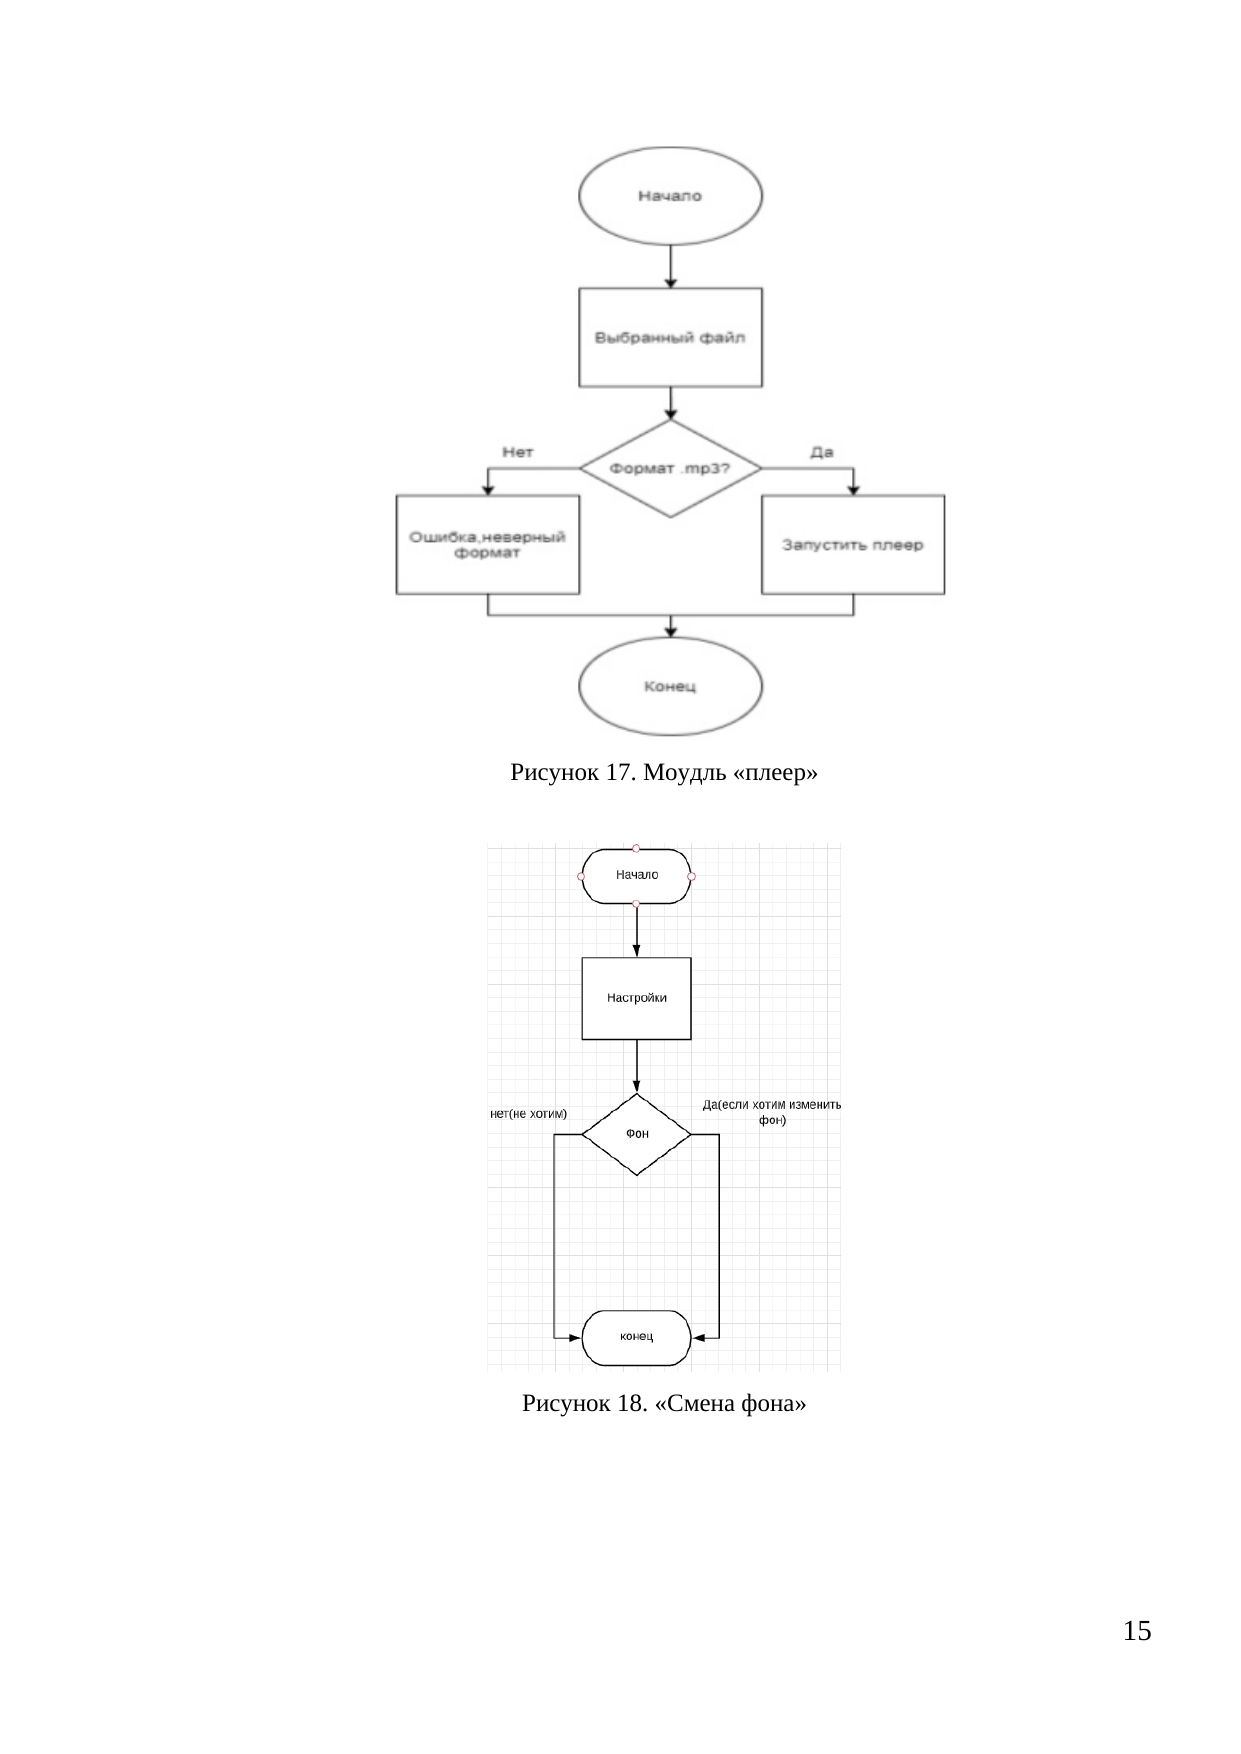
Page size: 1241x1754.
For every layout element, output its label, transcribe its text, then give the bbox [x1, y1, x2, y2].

picture [373, 118, 956, 741]
picture [487, 843, 842, 1372]
text Рисунок 18. «Смена фона» [177, 1388, 1152, 1417]
text Рисунок 17. Моудль «плеер» [177, 757, 1152, 786]
